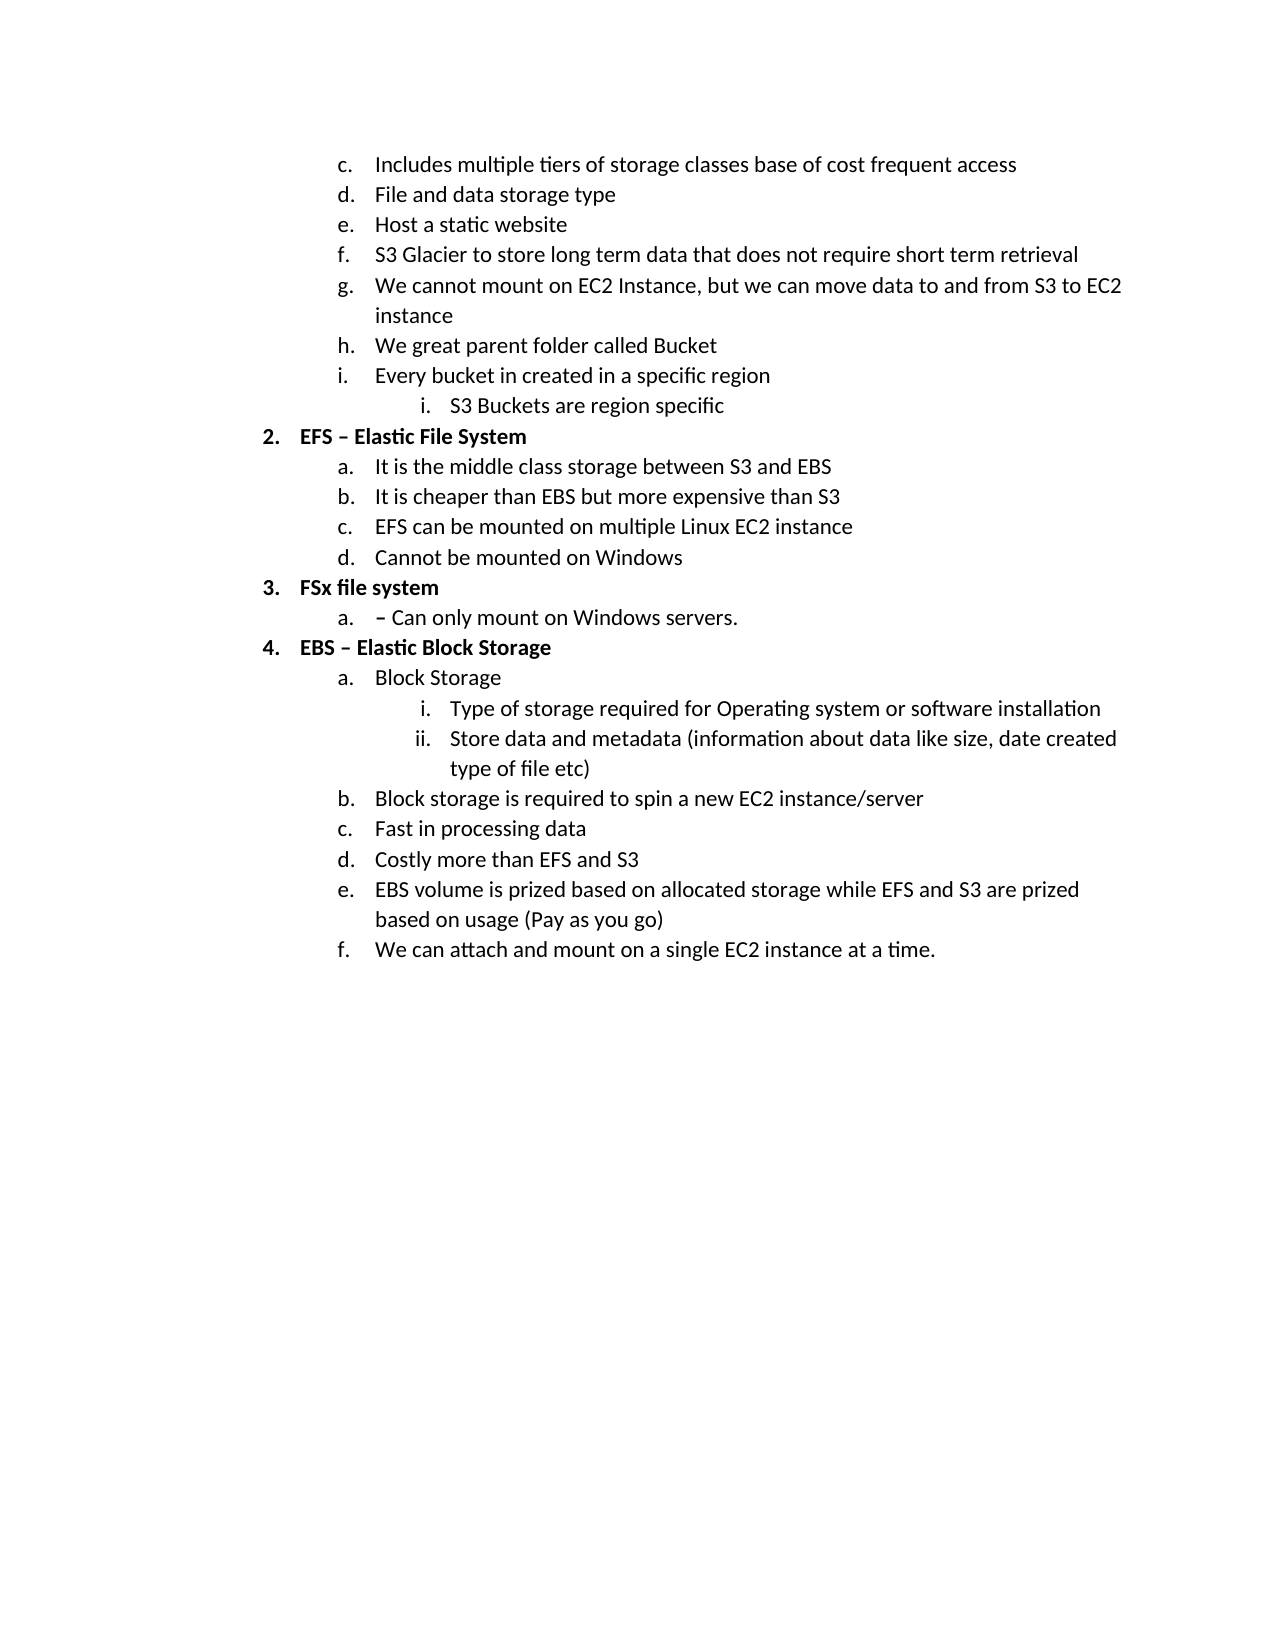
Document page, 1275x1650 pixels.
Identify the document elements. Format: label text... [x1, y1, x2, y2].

list Block storage is required to spin a new EC2 instance/server [337, 784, 1125, 812]
list EBS volume is prized based on allocated storage while EFS and S3 are prized based on usage (Pay as you go) [337, 875, 1125, 933]
list It is the middle class storage between S3 and EBS [337, 452, 1125, 480]
list Block Storage [337, 663, 1125, 692]
list EFS – Elastic File System [262, 422, 1125, 450]
list S3 Buckets are region specific [431, 392, 1125, 420]
list FSx file system [262, 573, 1125, 601]
list We can attach and mount on a single EC2 instance at a time. [337, 935, 1125, 963]
list File and data storage type [337, 180, 1125, 208]
list S3 Glacier to store long term data that does not require short term retrieval [337, 241, 1125, 269]
list Includes multiple tiers of storage classes base of cost frequent access [337, 150, 1125, 178]
list It is cheaper than EBS but more expensive than S3 [337, 482, 1125, 510]
list – Can only mount on Windows servers. [337, 603, 1125, 631]
list Costly more than EFS and S3 [337, 845, 1125, 873]
list We cannot mount on EC2 Instance, but we can move data to and from S3 to EC2 instance [337, 271, 1125, 329]
list Type of storage required for Operating system or software installation [431, 694, 1125, 722]
list We great parent folder called Bucket [337, 331, 1125, 359]
list EBS – Elastic Block Storage [262, 633, 1125, 661]
list Fast in processing data [337, 814, 1125, 843]
list Every bucket in created in a specific region [337, 361, 1125, 389]
list Cannot be mounted on Windows [337, 543, 1125, 571]
list EFS can be mounted on multiple Linux EC2 instance [337, 512, 1125, 541]
list Store data and metadata (information about data like size, date created type of file etc) [431, 724, 1125, 782]
list Host a static website [337, 210, 1125, 238]
